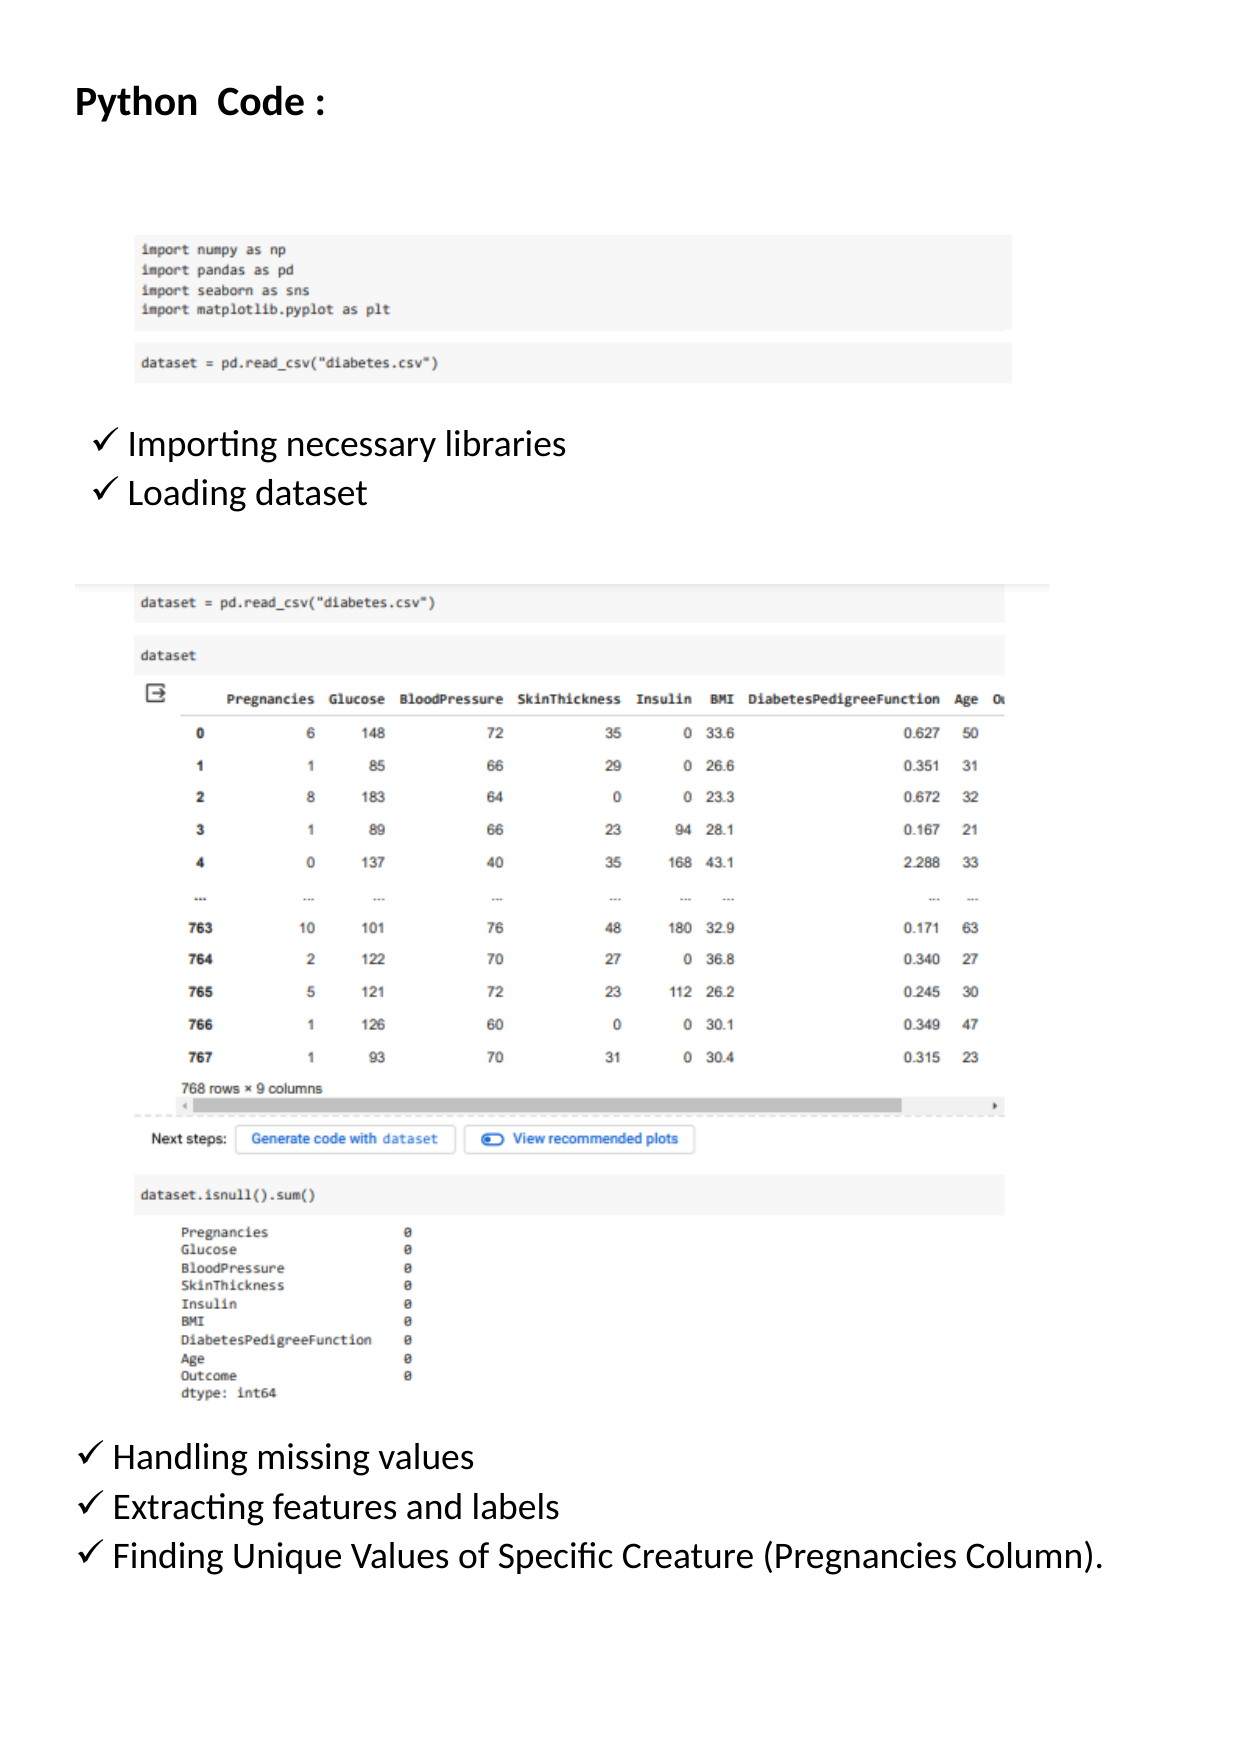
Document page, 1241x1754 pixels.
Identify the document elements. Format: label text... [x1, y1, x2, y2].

list Finding Unique Values of Specific Creature (Pregnancies Column). [75, 1532, 1165, 1578]
picture [75, 235, 1050, 391]
list Handling missing values [75, 1433, 1165, 1479]
list Extracting features and labels [75, 1483, 1165, 1528]
list Loading dataset [90, 469, 1165, 515]
text Python Code : [75, 75, 1165, 126]
list Importing necessary libraries [90, 419, 1165, 465]
picture [75, 584, 1050, 1415]
